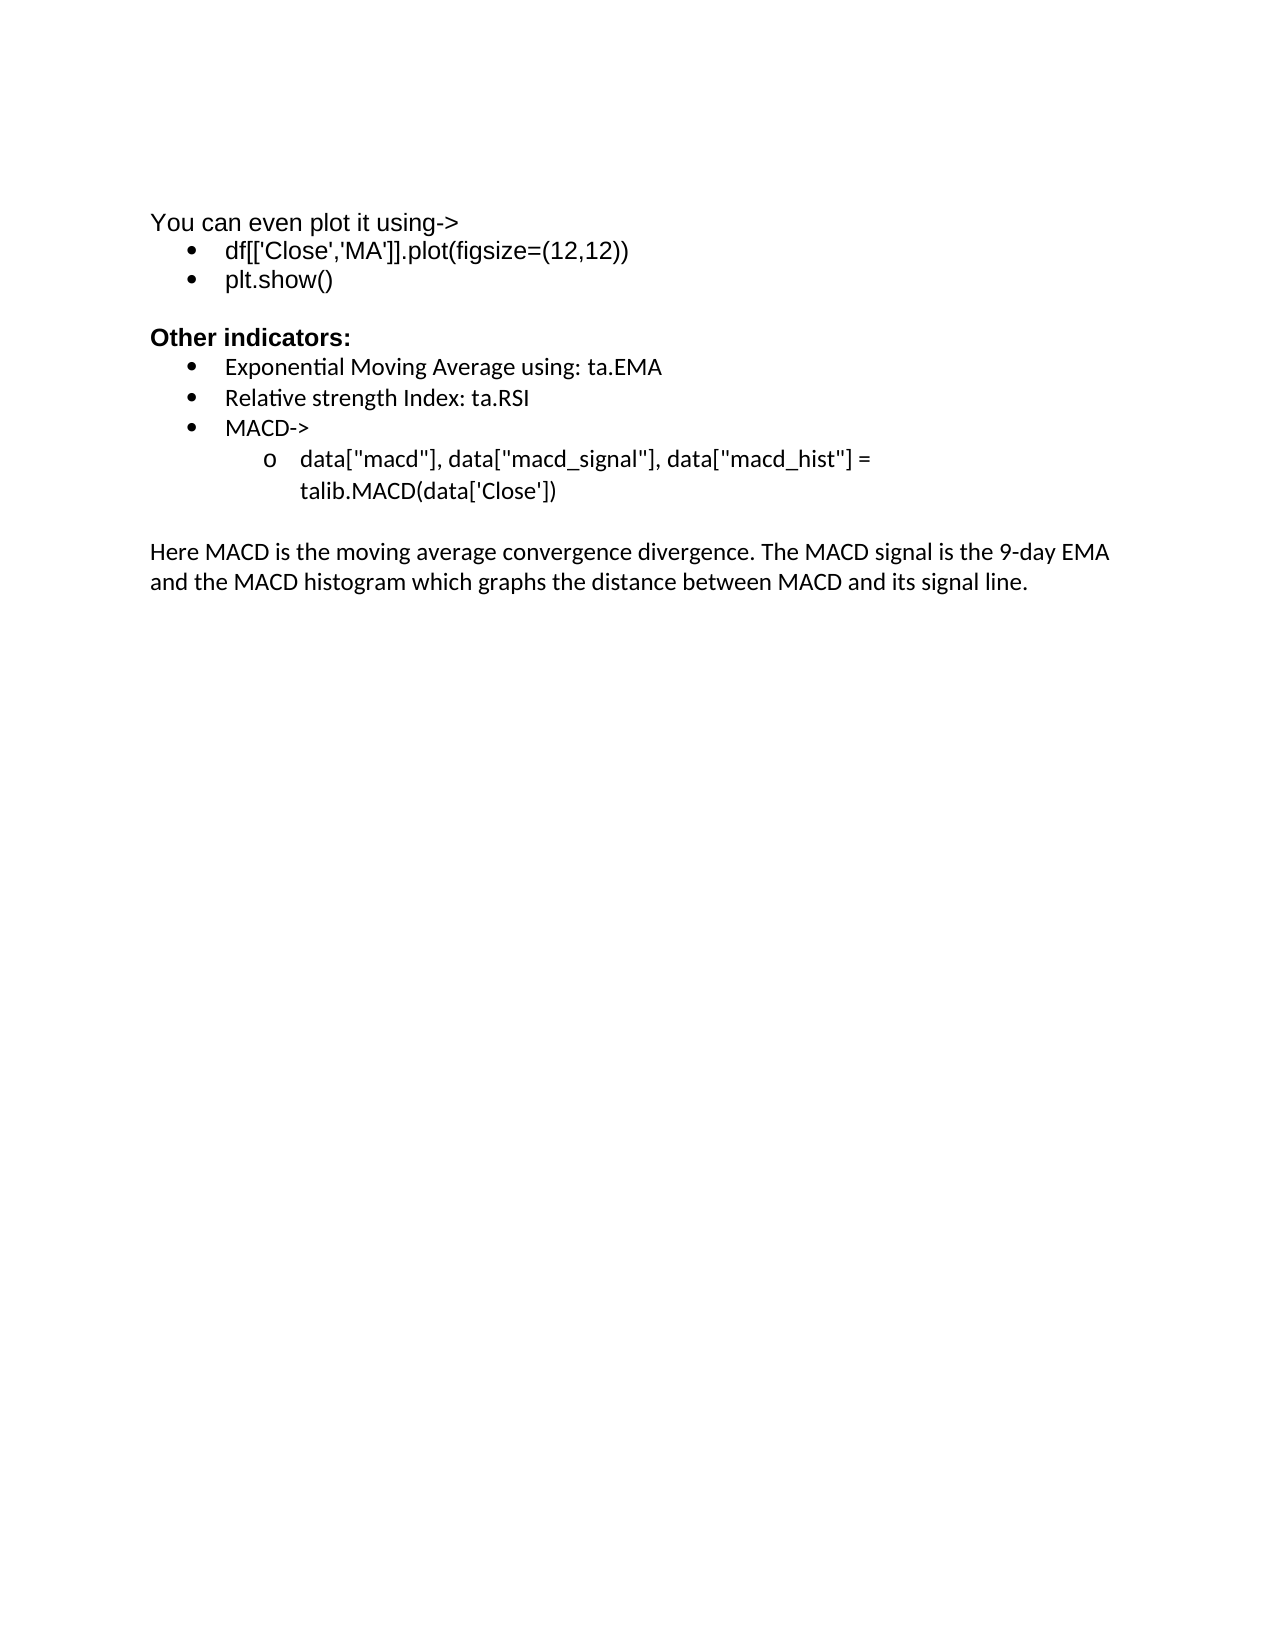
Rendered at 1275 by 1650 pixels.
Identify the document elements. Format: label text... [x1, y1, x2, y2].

list plt.show() [187, 265, 1125, 294]
list Relative strength Index: ta.RSI [187, 382, 1125, 412]
list MACD-> [187, 412, 1125, 443]
text Other indicators: [150, 323, 1125, 351]
list df[['Close','MA']].plot(figsize=(12,12)) [187, 236, 1125, 265]
text Here MACD is the moving average convergence divergence. The MACD signal is the 9-day EMA and the MACD histogram which graphs the distance between MACD and its signal line. [150, 536, 1125, 597]
list Exponential Moving Average using: ta.EMA [187, 351, 1125, 382]
text You can even plot it using-> [150, 207, 1125, 236]
list data["macd"], data["macd_signal"], data["macd_hist"] = talib.MACD(data['Close']) [262, 443, 1125, 505]
